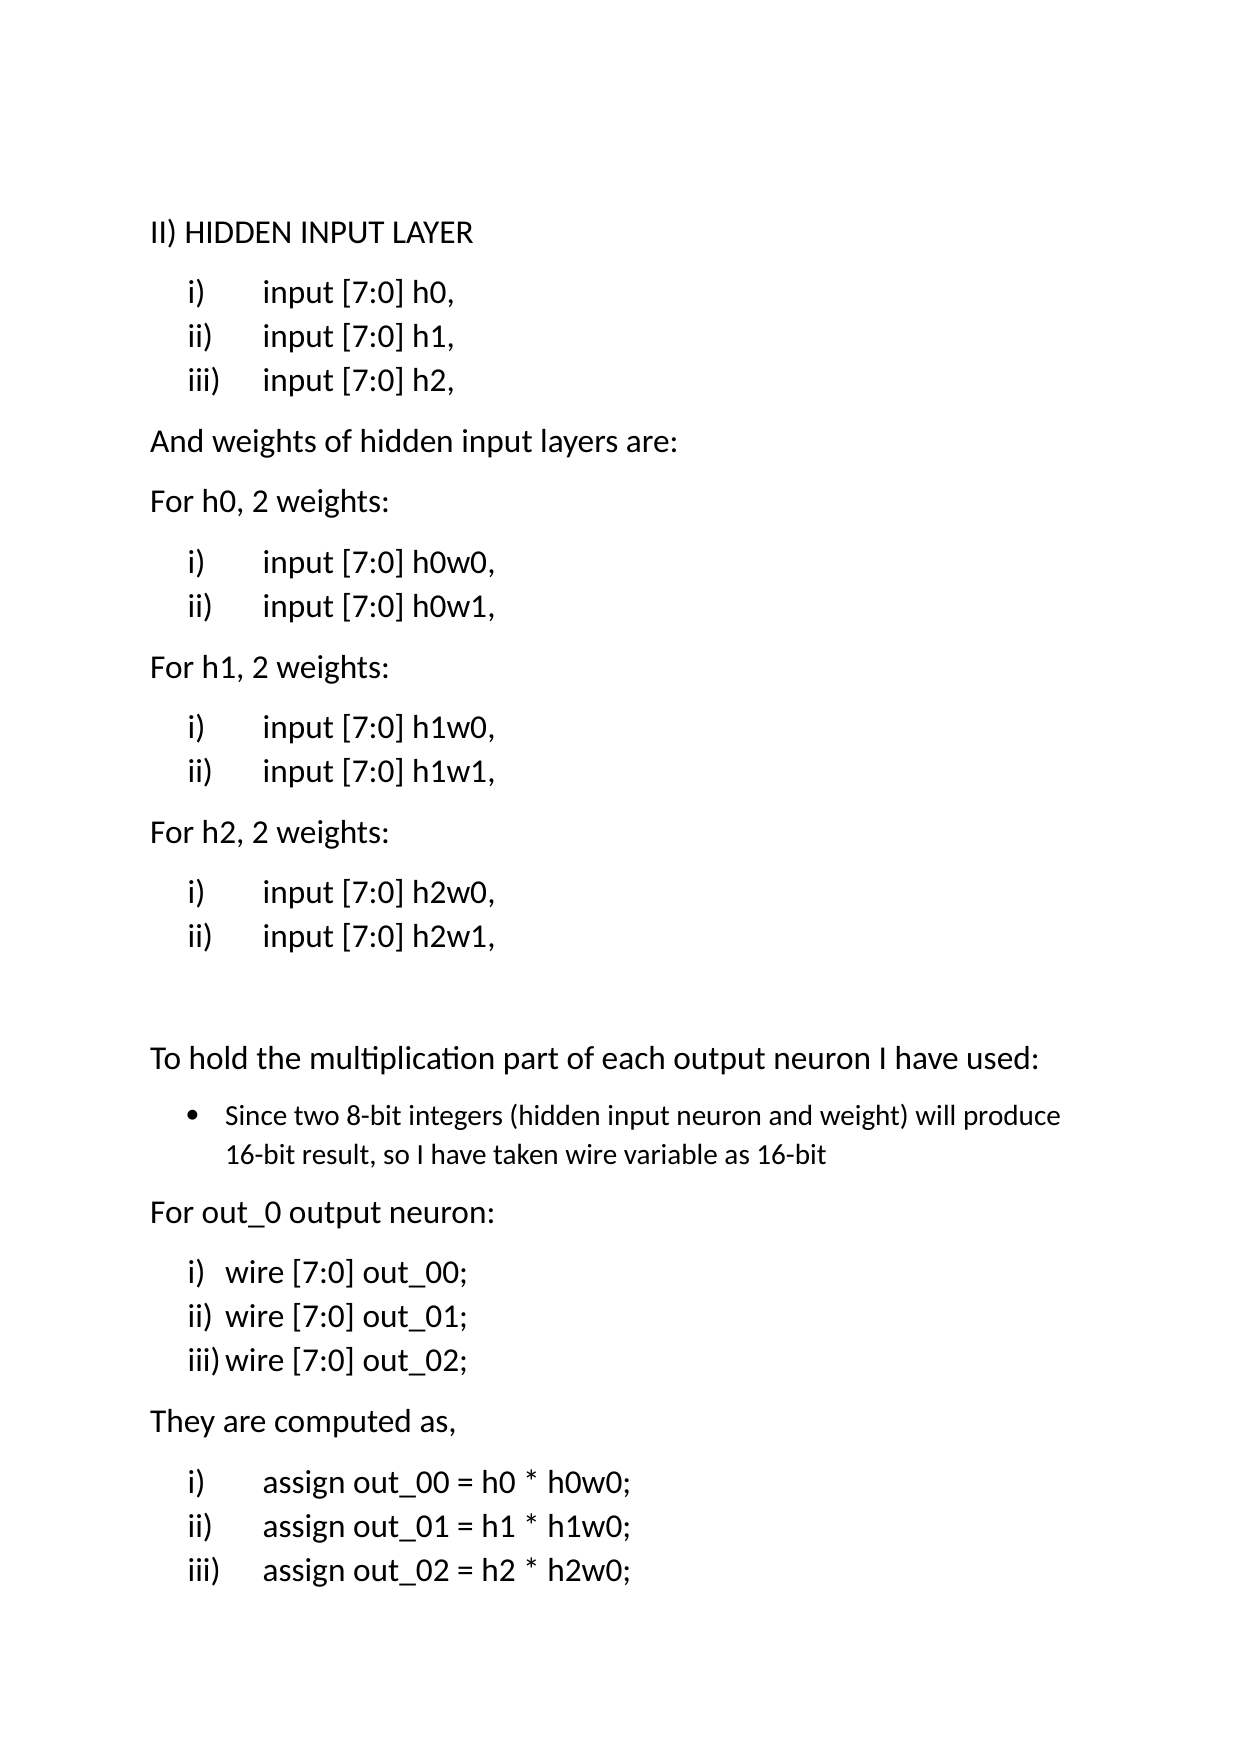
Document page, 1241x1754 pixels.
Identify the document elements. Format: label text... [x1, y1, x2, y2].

list Since two 8-bit integers (hidden input neuron and weight) will produce 16-bit result, so I have taken wire variable as 16-bit [187, 1097, 1090, 1171]
text They are computed as, [150, 1400, 1090, 1441]
list wire [7:0] out_01; [187, 1295, 1090, 1336]
list input [7:0] h1w1, [187, 750, 1090, 791]
list assign out_02 = h2 * h2w0; [187, 1548, 1090, 1589]
list input [7:0] h2, [187, 359, 1090, 400]
text For out_0 output neuron: [150, 1191, 1090, 1232]
list input [7:0] h0, [187, 271, 1090, 312]
list input [7:0] h1w0, [187, 706, 1090, 747]
text And weights of hidden input layers are: [150, 420, 1090, 461]
list assign out_01 = h1 * h1w0; [187, 1504, 1090, 1545]
list assign out_00 = h0 * h0w0; [187, 1461, 1090, 1501]
text II) HIDDEN INPUT LAYER [150, 211, 1090, 251]
list input [7:0] h1, [187, 315, 1090, 356]
list wire [7:0] out_02; [187, 1339, 1090, 1380]
text For h0, 2 weights: [150, 480, 1090, 521]
text For h2, 2 weights: [150, 811, 1090, 852]
list input [7:0] h2w1, [187, 915, 1090, 956]
text To hold the multiplication part of each output neuron I have used: [150, 1037, 1090, 1077]
list input [7:0] h2w0, [187, 871, 1090, 912]
text For h1, 2 weights: [150, 646, 1090, 686]
list input [7:0] h0w0, [187, 541, 1090, 582]
list wire [7:0] out_00; [187, 1251, 1090, 1292]
list input [7:0] h0w1, [187, 585, 1090, 626]
